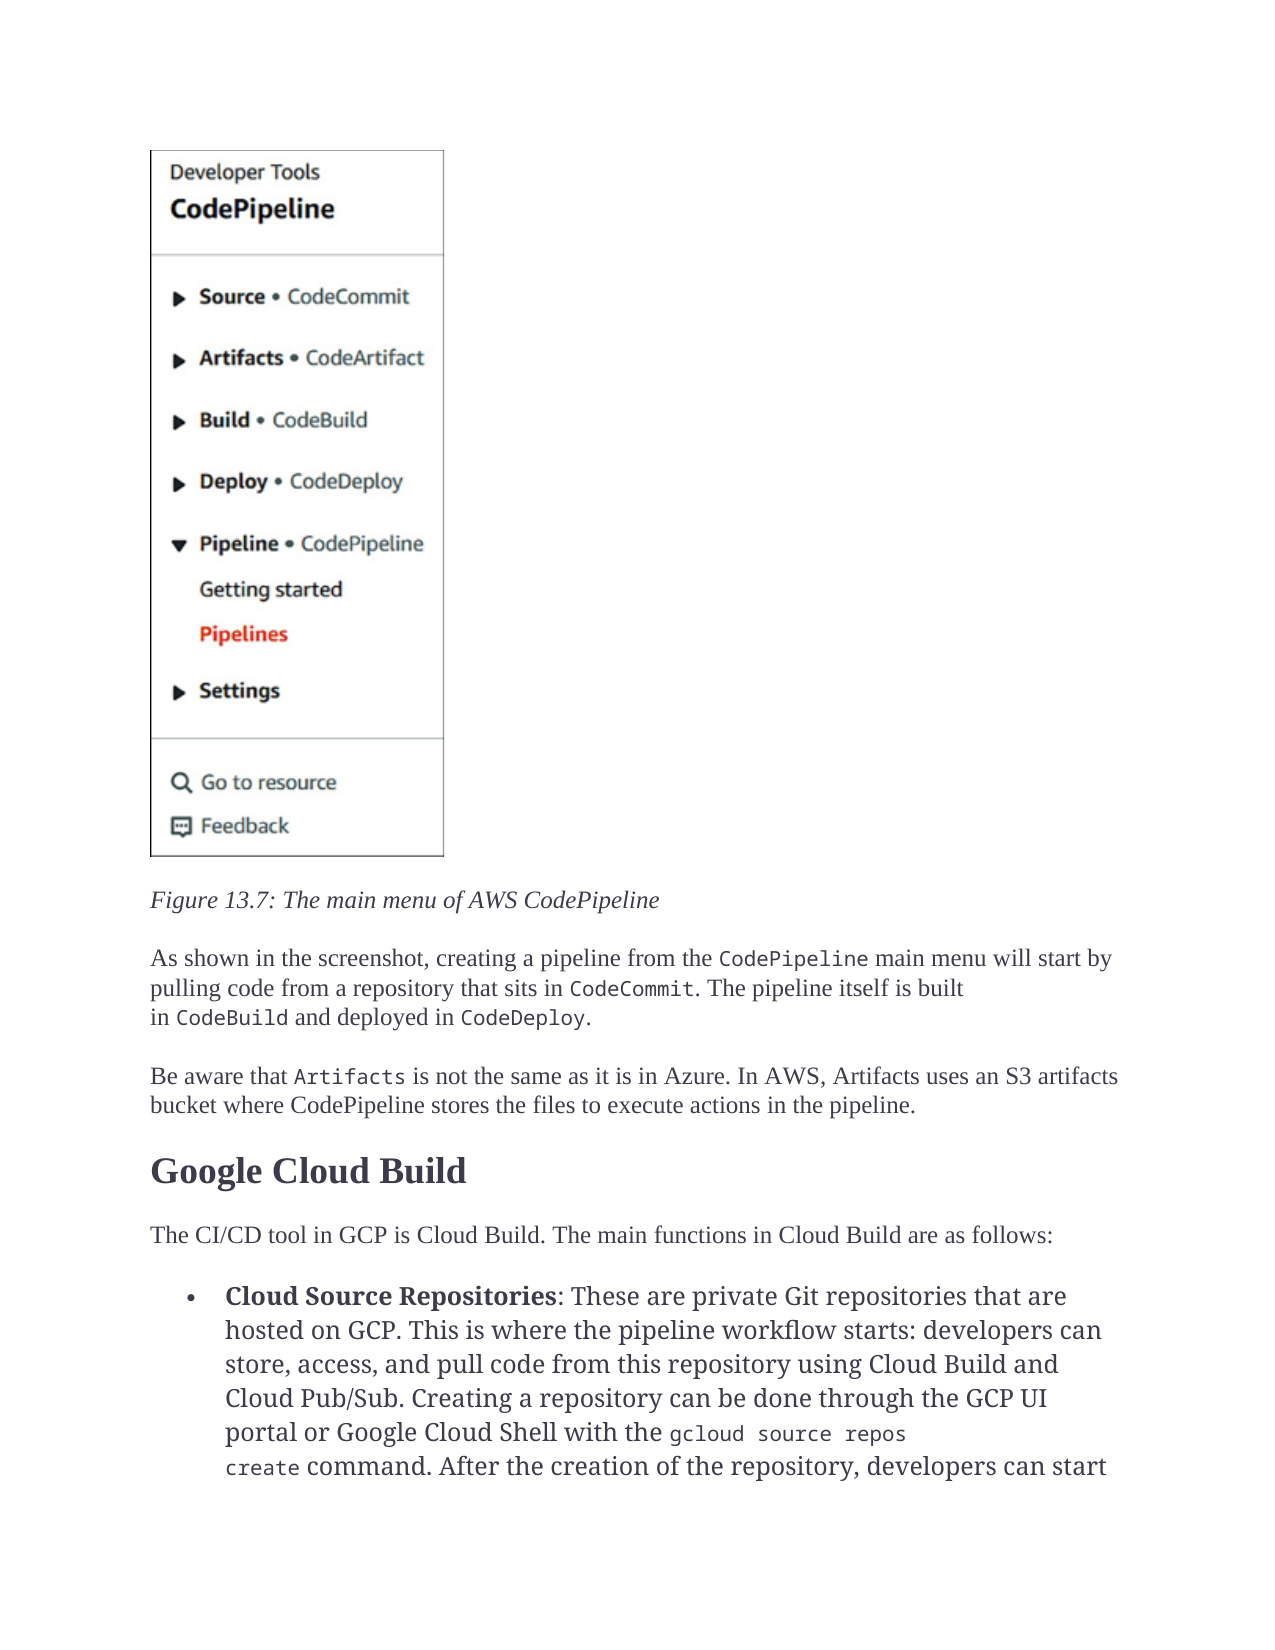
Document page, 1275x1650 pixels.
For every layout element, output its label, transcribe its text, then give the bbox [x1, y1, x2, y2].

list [187, 1278, 1125, 1483]
text Google Cloud Build [150, 1148, 1125, 1191]
text As shown in the screenshot, creating a pipeline from the CodePipeline main menu will start by pulling code from a repository that sits in CodeCommit. The pipeline itself is built in CodeBuild and deployed in CodeDeploy. [150, 943, 1125, 1032]
text Figure 13.7: The main menu of AWS CodePipeline [150, 885, 1125, 914]
picture [150, 150, 445, 857]
text The CI/CD tool in GCP is Cloud Build. The main functions in Cloud Build are as follows: [150, 1221, 1125, 1249]
text Be aware that Artifacts is not the same as it is in Azure. In AWS, Artifacts uses an S3 artifacts bucket where CodePipeline stores the files to execute actions in the pipeline. [150, 1061, 1125, 1119]
